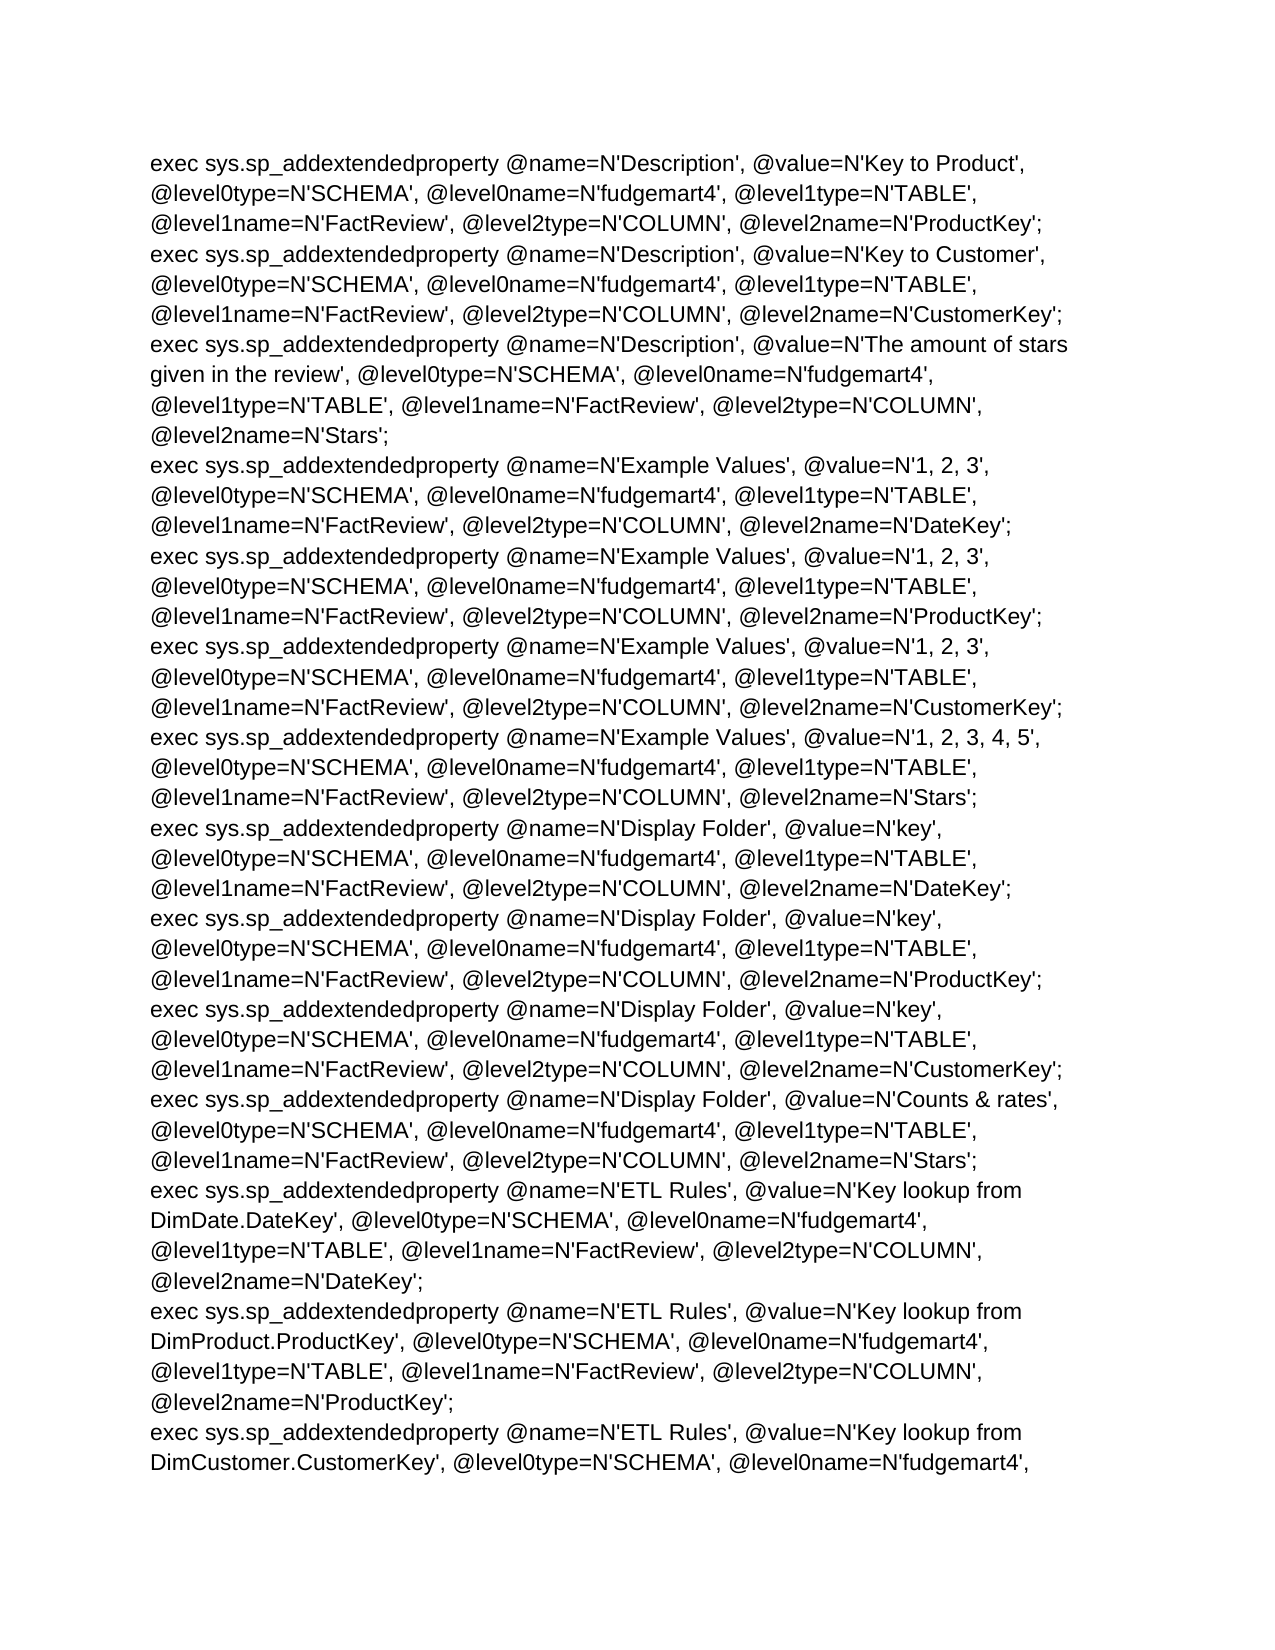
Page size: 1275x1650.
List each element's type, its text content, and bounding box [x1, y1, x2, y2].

text exec sys.sp_addextendedproperty @name=N'Display Folder', @value=N'key', @level0type=N'SCHEMA', @level0name=N'fudgemart4', @level1type=N'TABLE', @level1name=N'FactReview', @level2type=N'COLUMN', @level2name=N'CustomerKey'; [150, 996, 1125, 1083]
text exec sys.sp_addextendedproperty @name=N'Example Values', @value=N'1, 2, 3', @level0type=N'SCHEMA', @level0name=N'fudgemart4', @level1type=N'TABLE', @level1name=N'FactReview', @level2type=N'COLUMN', @level2name=N'DateKey'; [150, 452, 1125, 539]
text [150, 1419, 1125, 1475]
text exec sys.sp_addextendedproperty @name=N'Description', @value=N'Key to Customer', @level0type=N'SCHEMA', @level0name=N'fudgemart4', @level1type=N'TABLE', @level1name=N'FactReview', @level2type=N'COLUMN', @level2name=N'CustomerKey'; [150, 241, 1125, 327]
text exec sys.sp_addextendedproperty @name=N'Description', @value=N'Key to Product', @level0type=N'SCHEMA', @level0name=N'fudgemart4', @level1type=N'TABLE', @level1name=N'FactReview', @level2type=N'COLUMN', @level2name=N'ProductKey'; [150, 150, 1125, 237]
text exec sys.sp_addextendedproperty @name=N'Display Folder', @value=N'key', @level0type=N'SCHEMA', @level0name=N'fudgemart4', @level1type=N'TABLE', @level1name=N'FactReview', @level2type=N'COLUMN', @level2name=N'ProductKey'; [150, 905, 1125, 992]
text exec sys.sp_addextendedproperty @name=N'Example Values', @value=N'1, 2, 3, 4, 5', @level0type=N'SCHEMA', @level0name=N'fudgemart4', @level1type=N'TABLE', @level1name=N'FactReview', @level2type=N'COLUMN', @level2name=N'Stars'; [150, 724, 1125, 811]
text exec sys.sp_addextendedproperty @name=N'Display Folder', @value=N'key', @level0type=N'SCHEMA', @level0name=N'fudgemart4', @level1type=N'TABLE', @level1name=N'FactReview', @level2type=N'COLUMN', @level2name=N'DateKey'; [150, 814, 1125, 901]
text exec sys.sp_addextendedproperty @name=N'Display Folder', @value=N'Counts & rates', @level0type=N'SCHEMA', @level0name=N'fudgemart4', @level1type=N'TABLE', @level1name=N'FactReview', @level2type=N'COLUMN', @level2name=N'Stars'; [150, 1086, 1125, 1173]
text exec sys.sp_addextendedproperty @name=N'ETL Rules', @value=N'Key lookup from DimDate.DateKey', @level0type=N'SCHEMA', @level0name=N'fudgemart4', @level1type=N'TABLE', @level1name=N'FactReview', @level2type=N'COLUMN', @level2name=N'DateKey'; [150, 1177, 1125, 1294]
text exec sys.sp_addextendedproperty @name=N'Example Values', @value=N'1, 2, 3', @level0type=N'SCHEMA', @level0name=N'fudgemart4', @level1type=N'TABLE', @level1name=N'FactReview', @level2type=N'COLUMN', @level2name=N'ProductKey'; [150, 543, 1125, 629]
text exec sys.sp_addextendedproperty @name=N'Description', @value=N'The amount of stars given in the review', @level0type=N'SCHEMA', @level0name=N'fudgemart4', @level1type=N'TABLE', @level1name=N'FactReview', @level2type=N'COLUMN', @level2name=N'Stars'; [150, 331, 1125, 448]
text exec sys.sp_addextendedproperty @name=N'ETL Rules', @value=N'Key lookup from DimProduct.ProductKey', @level0type=N'SCHEMA', @level0name=N'fudgemart4', @level1type=N'TABLE', @level1name=N'FactReview', @level2type=N'COLUMN', @level2name=N'ProductKey'; [150, 1298, 1125, 1415]
text exec sys.sp_addextendedproperty @name=N'Example Values', @value=N'1, 2, 3', @level0type=N'SCHEMA', @level0name=N'fudgemart4', @level1type=N'TABLE', @level1name=N'FactReview', @level2type=N'COLUMN', @level2name=N'CustomerKey'; [150, 633, 1125, 720]
